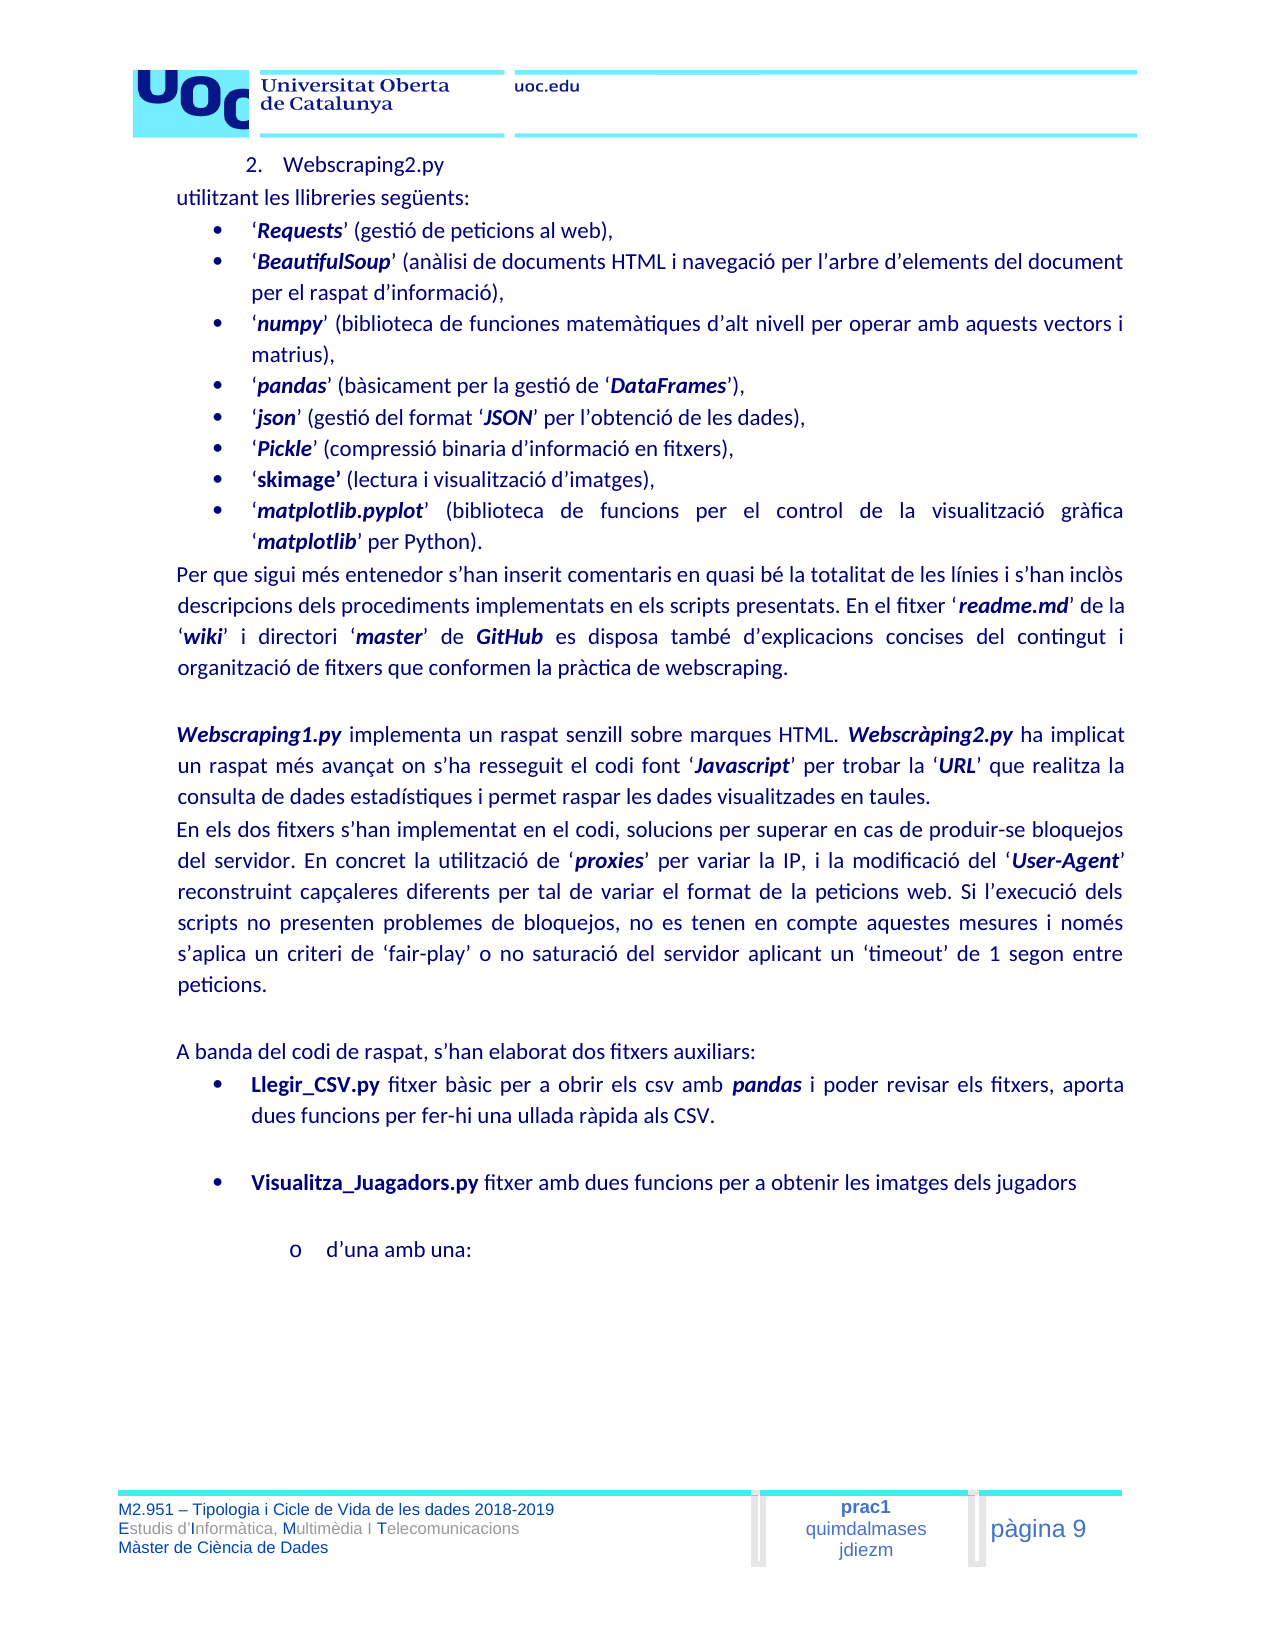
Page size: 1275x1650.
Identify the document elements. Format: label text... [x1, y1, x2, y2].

text Per que sigui més entenedor s’han inserit comentaris en quasi bé la totalitat de les línies i s’han inclòs descripcions dels procediments implementats en els scripts presentats. En el fitxer ‘readme.md’ de la ‘wiki’ i directori ‘master’ de GitHub es disposa també d’explicacions concises del contingut i organització de fitxers que conformen la pràctica de webscraping. [176, 560, 1125, 681]
list ‘matplotlib.pyplot’ (biblioteca de funcions per el control de la visualització gràfica ‘matplotlib’ per Python). [214, 496, 1125, 555]
text utilitzant les llibreries següents: [176, 183, 1125, 211]
list ‘json’ (gestió del format ‘JSON’ per l’obtenció de les dades), [214, 403, 1125, 431]
list Llegir_CSV.py fitxer bàsic per a obrir els csv amb pandas i poder revisar els fitxers, aporta dues funcions per fer-hi una ullada ràpida als CSV. [214, 1071, 1125, 1129]
picture [132, 70, 1138, 141]
list Webscraping2.py [245, 150, 1125, 178]
text Webscraping1.py implementa un raspat senzill sobre marques HTML. Webscràping2.py ha implicat un raspat més avançat on s’ha resseguit el codi font ‘Javascript’ per trobar la ‘URL’ que realitza la consulta de dades estadístiques i permet raspar les dades visualitzades en taules. [176, 720, 1125, 810]
list d’una amb una: [289, 1235, 1125, 1264]
list ‘BeautifulSoup’ (anàlisi de documents HTML i navegació per l’arbre d’elements del document per el raspat d’informació), [214, 247, 1125, 306]
list ‘Requests’ (gestió de peticions al web), [214, 216, 1125, 244]
list ‘numpy’ (biblioteca de funciones matemàtiques d’alt nivell per operar amb aquests vectors i matrius), [214, 309, 1125, 368]
list ‘pandas’ (bàsicament per la gestió de ‘DataFrames’), [214, 372, 1125, 399]
list ‘Pickle’ (compressió binaria d’informació en fitxers), [214, 434, 1125, 462]
list ‘skimage’ (lectura i visualització d’imatges), [214, 465, 1125, 493]
text En els dos fitxers s’han implementat en el codi, solucions per superar en cas de produir-se bloquejos del servidor. En concret la utilització de ‘proxies’ per variar la IP, i la modificació del ‘User-Agent’ reconstruint capçaleres diferents per tal de variar el format de la peticions web. Si l’execució dels scripts no presenten problemes de bloquejos, no es tenen en compte aquestes mesures i només s’aplica un criteri de ‘fair-play’ o no saturació del servidor aplicant un ‘timeout’ de 1 segon entre peticions. [176, 815, 1125, 998]
text A banda del codi de raspat, s’han elaborat dos fitxers auxiliars: [176, 1037, 1125, 1065]
list Visualitza_Juagadors.py fitxer amb dues funcions per a obtenir les imatges dels jugadors [214, 1168, 1125, 1196]
